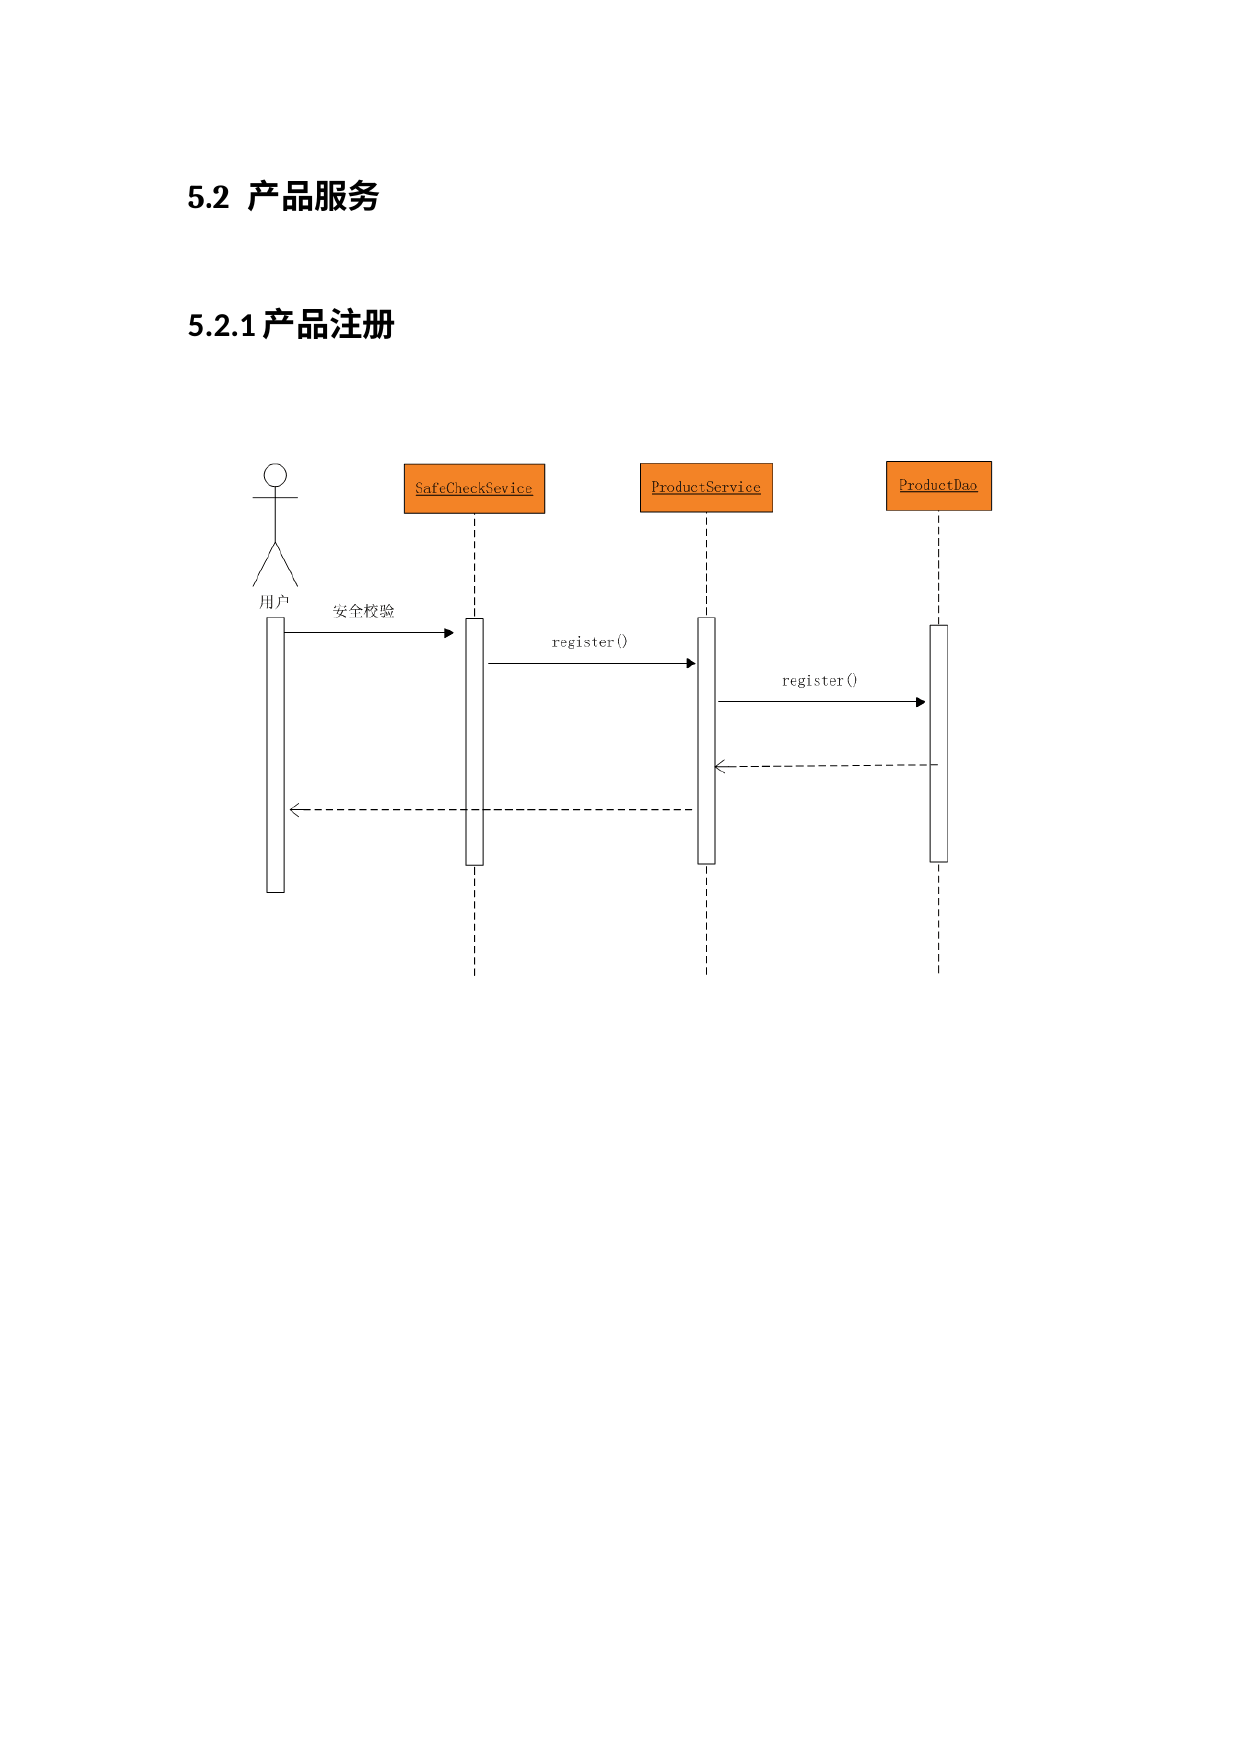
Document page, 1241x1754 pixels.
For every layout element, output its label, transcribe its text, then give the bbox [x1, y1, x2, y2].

subtitle 产品注册 [187, 289, 1053, 354]
subtitle 产品服务 [187, 162, 1053, 227]
picture [187, 416, 1053, 985]
